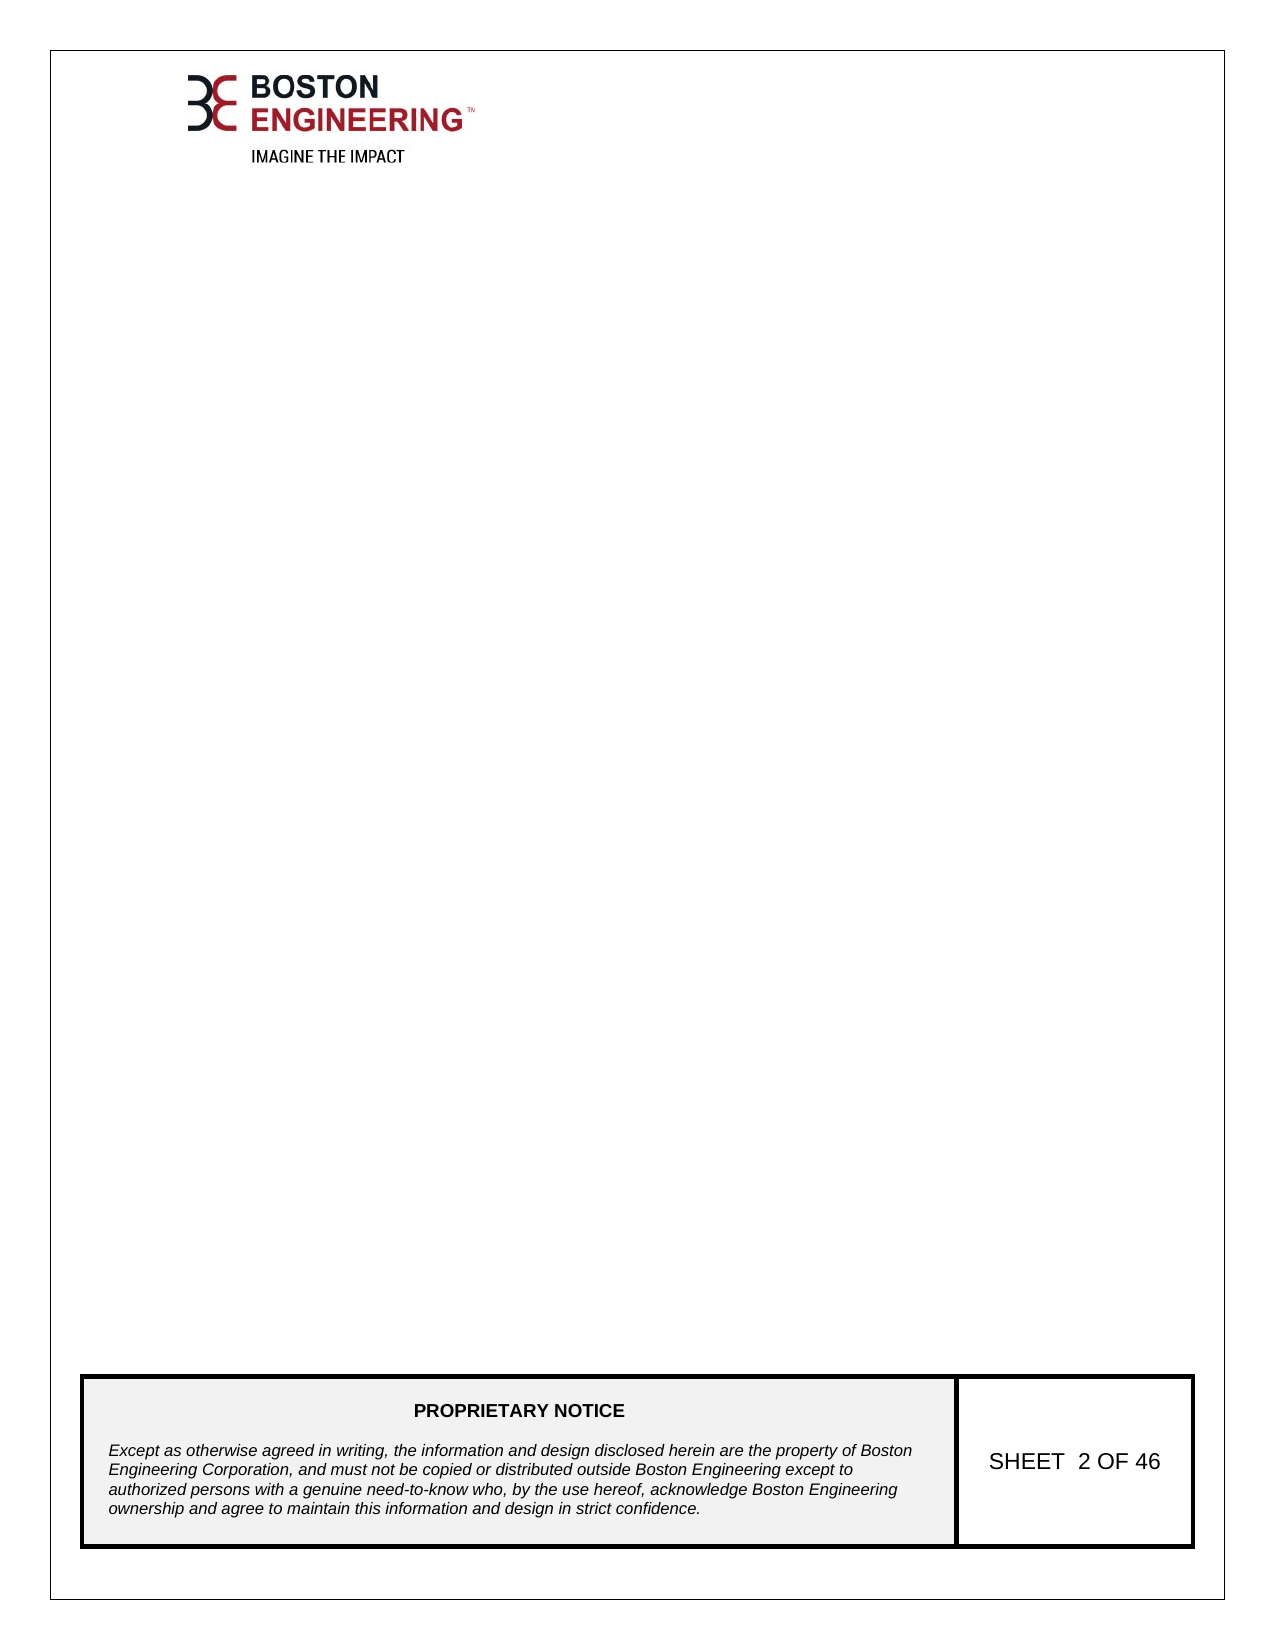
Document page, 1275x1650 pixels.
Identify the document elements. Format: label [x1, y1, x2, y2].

picture [187, 75, 476, 163]
